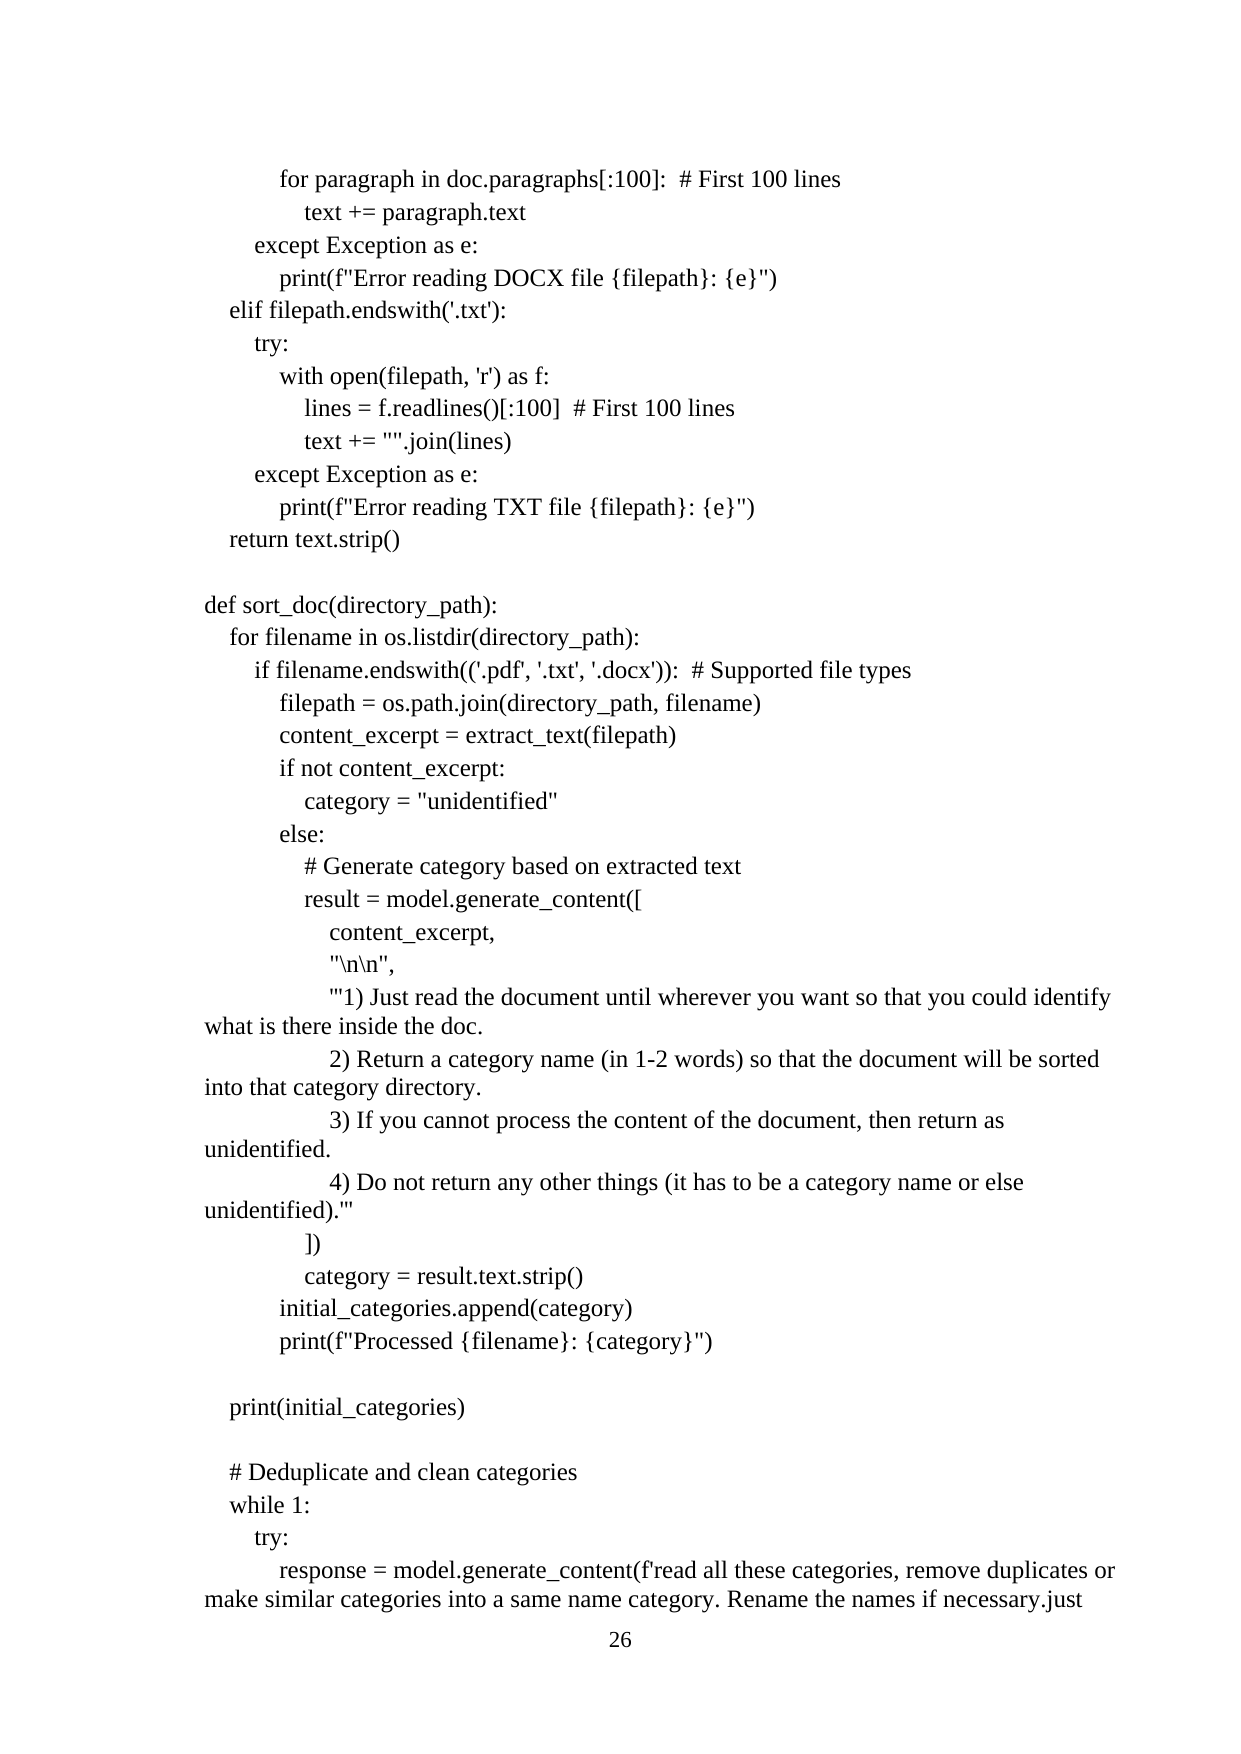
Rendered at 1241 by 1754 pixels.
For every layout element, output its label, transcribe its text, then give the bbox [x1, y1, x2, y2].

text initial_categories.append(category) [204, 1293, 1117, 1322]
text 3) If you cannot process the content of the document, then return as unidentified. [204, 1105, 1117, 1163]
text print(f"Error reading DOCX file {filepath}: {e}") [204, 263, 1117, 291]
text def sort_doc(directory_path): [204, 590, 1117, 618]
text try: [204, 328, 1117, 357]
text ]) [204, 1228, 1117, 1257]
text if not content_excerpt: [204, 753, 1117, 782]
text category = "unidentified" [204, 786, 1117, 815]
text # Generate category based on extracted text [204, 851, 1117, 880]
text while 1: [204, 1490, 1117, 1518]
text text += paragraph.text [204, 197, 1117, 226]
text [204, 1555, 1117, 1613]
text lines = f.readlines()[:100] # First 100 lines [204, 393, 1117, 422]
text for paragraph in doc.paragraphs[:100]: # First 100 lines [204, 164, 1117, 193]
text except Exception as e: [204, 230, 1117, 259]
text print(f"Processed {filename}: {category}") [204, 1326, 1117, 1355]
text filepath = os.path.join(directory_path, filename) [204, 688, 1117, 717]
text print(initial_categories) [204, 1392, 1117, 1420]
text 4) Do not return any other things (it has to be a category name or else unidentified).''' [204, 1167, 1117, 1224]
text category = result.text.strip() [204, 1261, 1117, 1289]
text else: [204, 819, 1117, 847]
text elif filepath.endswith('.txt'): [204, 295, 1117, 324]
text with open(filepath, 'r') as f: [204, 361, 1117, 389]
text '''1) Just read the document until wherever you want so that you could identify what is there inside the doc. [204, 982, 1117, 1040]
text if filename.endswith(('.pdf', '.txt', '.docx')): # Supported file types [204, 655, 1117, 684]
text content_excerpt, [204, 917, 1117, 946]
text print(f"Error reading TXT file {filepath}: {e}") [204, 492, 1117, 520]
text result = model.generate_content([ [204, 884, 1117, 913]
text content_excerpt = extract_text(filepath) [204, 721, 1117, 749]
text return text.strip() [204, 524, 1117, 553]
text # Deduplicate and clean categories [204, 1457, 1117, 1486]
text text += "".join(lines) [204, 426, 1117, 455]
text except Exception as e: [204, 459, 1117, 488]
text "\n\n", [204, 949, 1117, 978]
text for filename in os.listdir(directory_path): [204, 622, 1117, 651]
text try: [204, 1522, 1117, 1551]
text 2) Return a category name (in 1-2 words) so that the document will be sorted into that category directory. [204, 1044, 1117, 1101]
